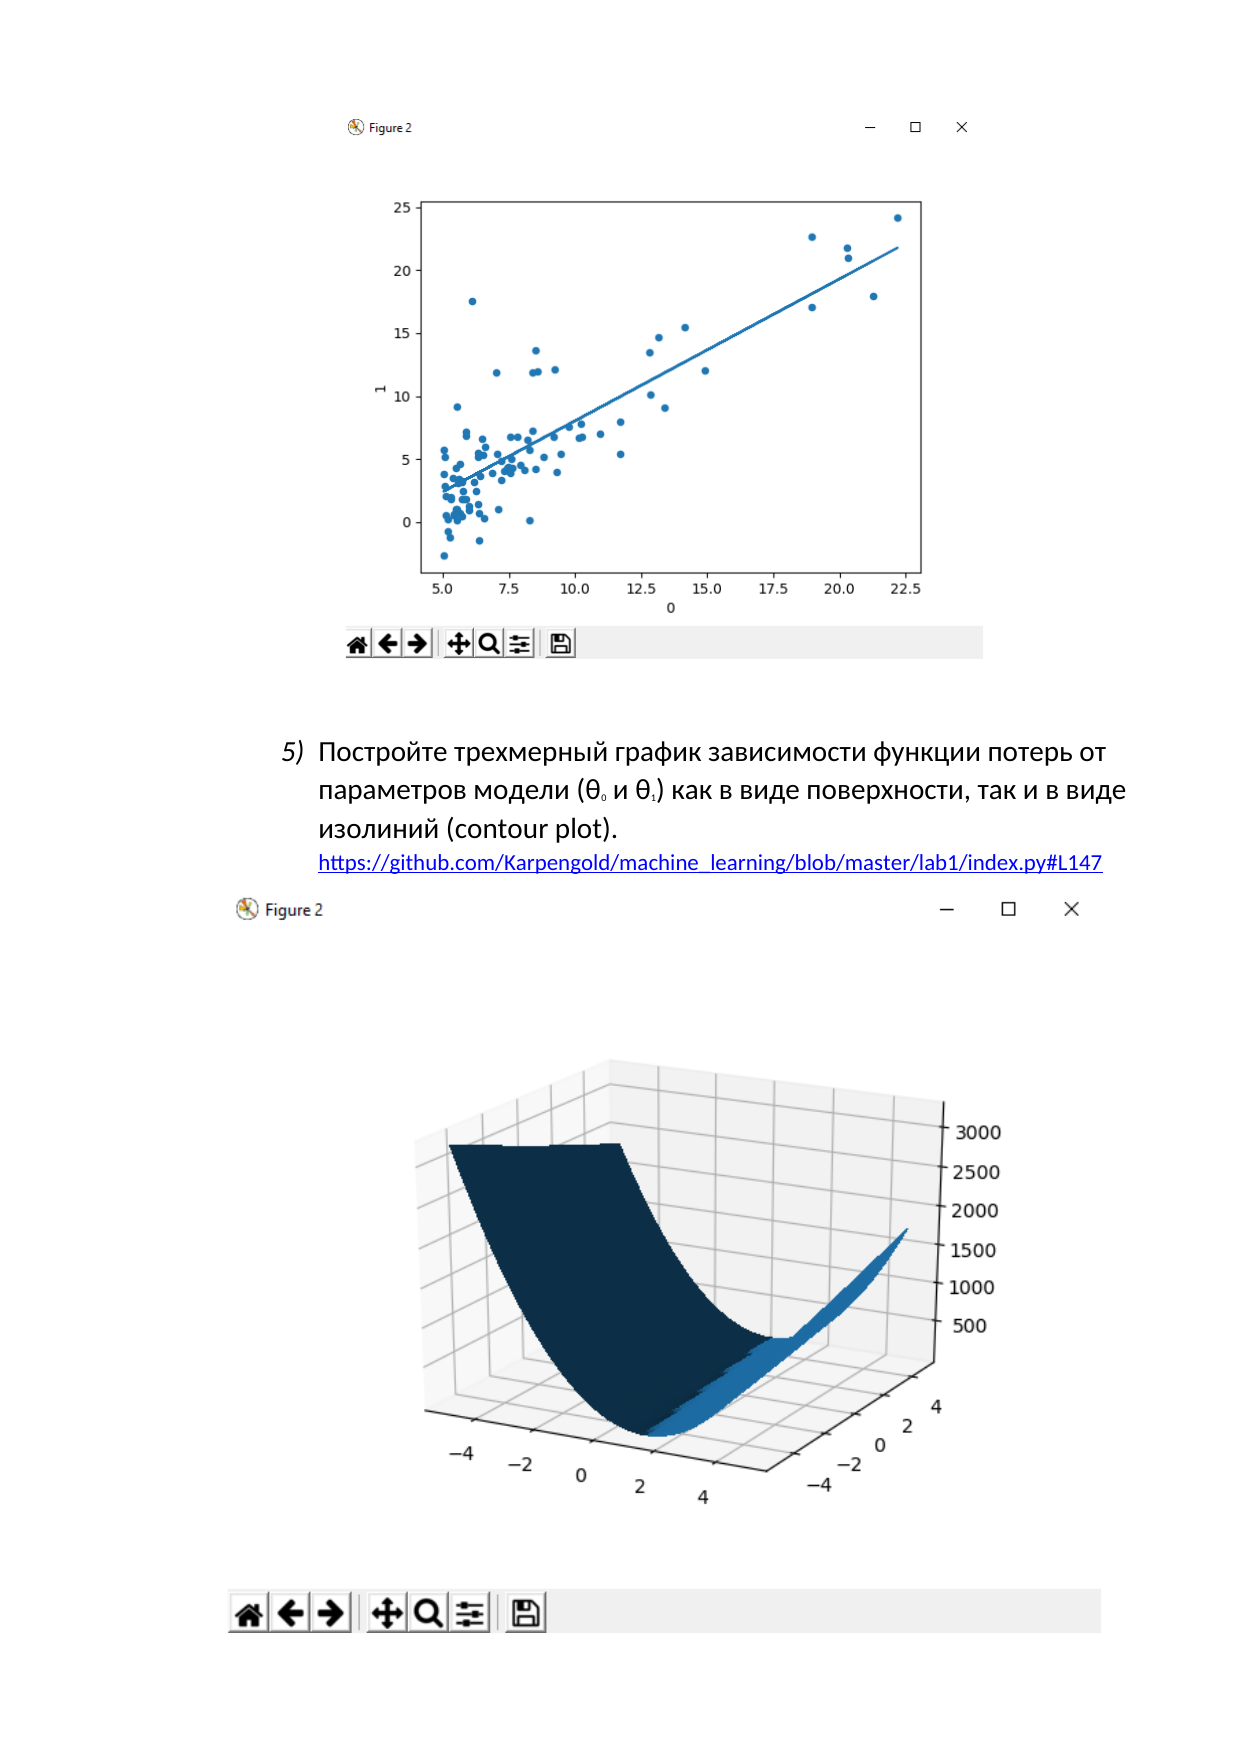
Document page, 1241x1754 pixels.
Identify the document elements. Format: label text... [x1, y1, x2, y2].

picture [227, 894, 1102, 1633]
list Постройте трехмерный график зависимости функции потерь от параметров модели (θ0 и θ1) как в виде поверхности, так и в виде изолиний (contour plot). https://github.com/Karpengold/machine_learning/blob/master/lab1/index.py#L147 [281, 733, 1152, 876]
picture [345, 118, 984, 659]
